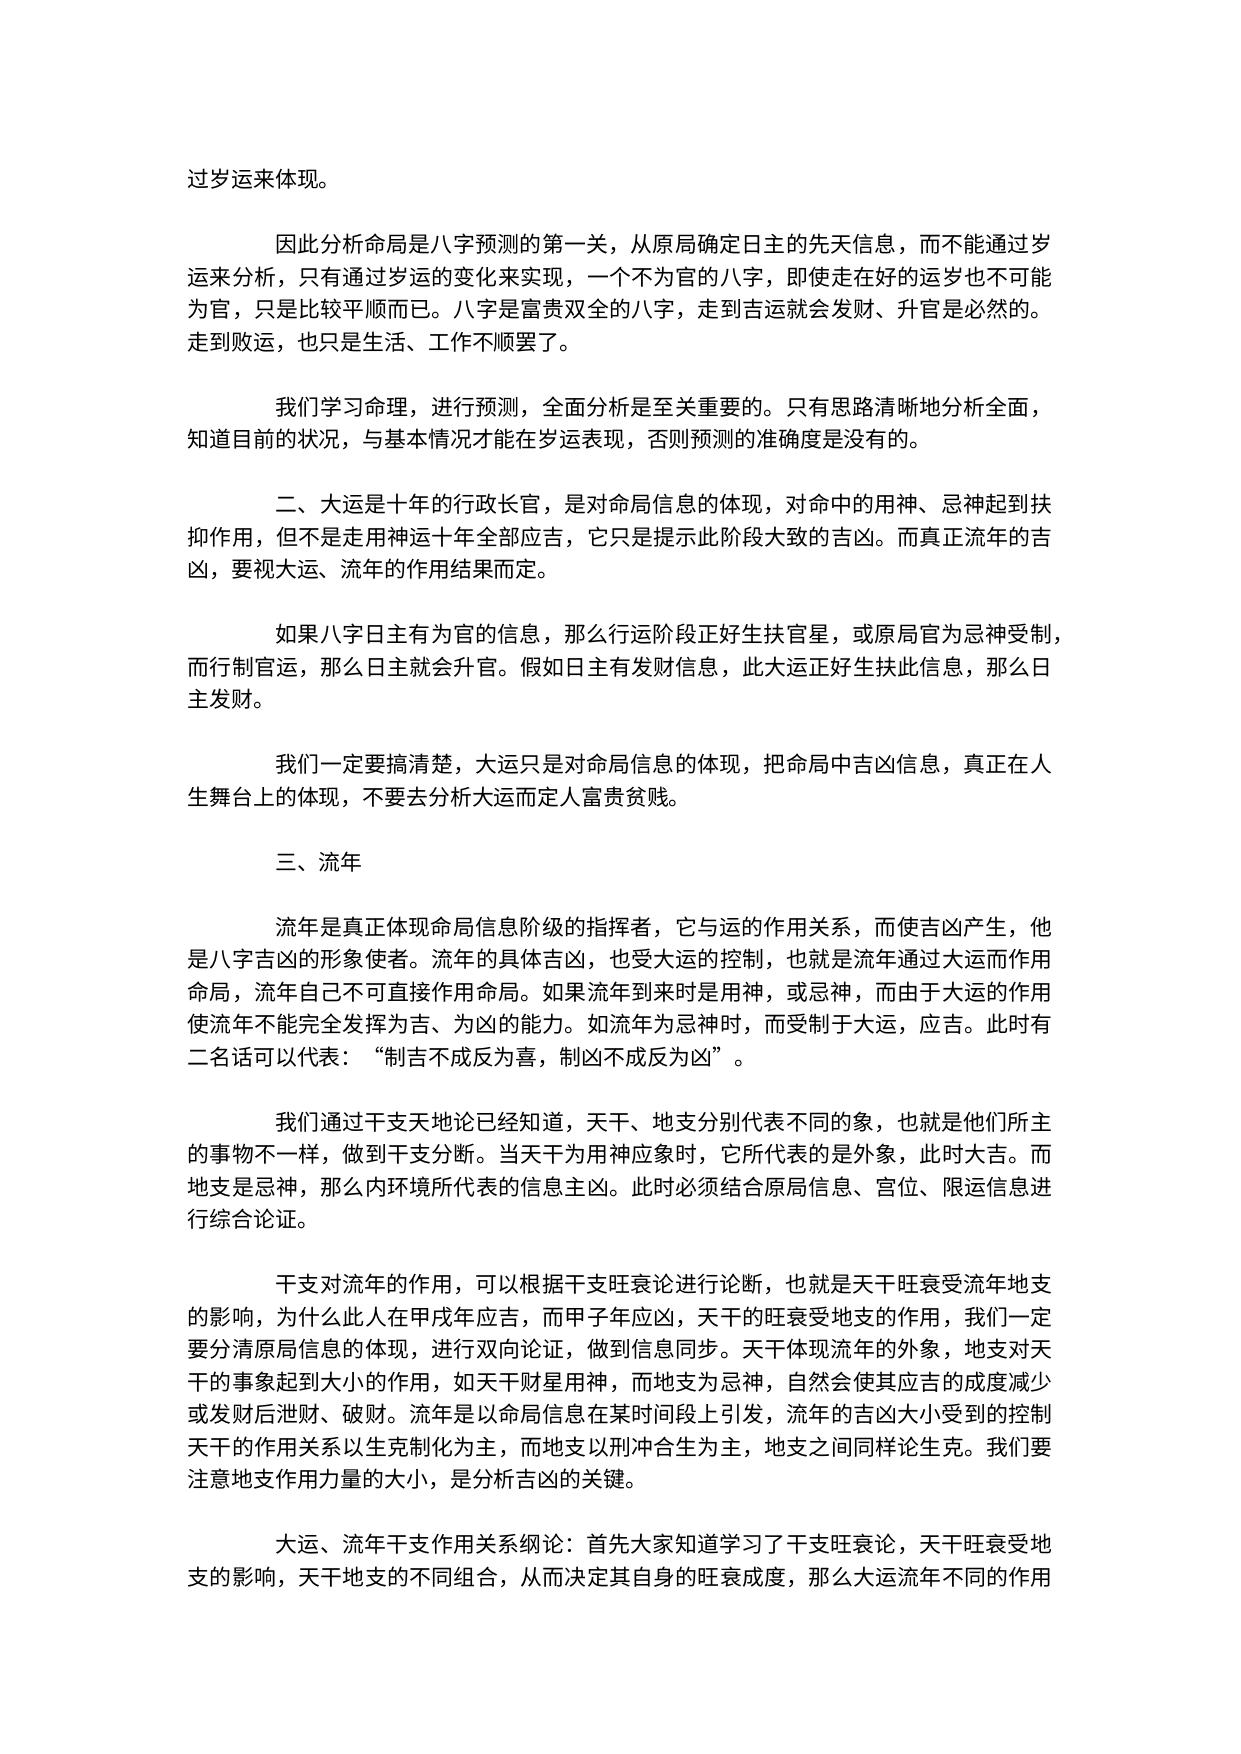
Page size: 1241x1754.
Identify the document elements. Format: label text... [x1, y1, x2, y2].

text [187, 162, 1053, 194]
text 二、大运是十年的行政长官，是对命局信息的体现，对命中的用神、忌神起到扶抑作用，但不是走用神运十年全部应吉，它只是提示此阶段大致的吉凶。而真正流年的吉凶，要视大运、流年的作用结果而定。 [187, 487, 1053, 584]
text 干支对流年的作用，可以根据干支旺衰论进行论断，也就是天干旺衰受流年地支的影响，为什么此人在甲戌年应吉，而甲子年应凶，天干的旺衰受地支的作用，我们一定要分清原局信息的体现，进行双向论证，做到信息同步。天干体现流年的外象，地支对天干的事象起到大小的作用，如天干财星用神，而地支为忌神，自然会使其应吉的成度减少，或发财后泄财、破财。流年是以命局信息在某时间段上引发，流年的吉凶大小受到的控制，天干的作用关系以生克制化为主，而地支以刑冲合生为主，地支之间同样论生克。我们要注意地支作用力量的大小，是分析吉凶的关键。 [187, 1267, 1053, 1494]
text 我们通过干支天地论已经知道，天干、地支分别代表不同的象，也就是他们所主的事物不一样，做到干支分断。当天干为用神应象时，它所代表的是外象，此时大吉。而地支是忌神，那么内环境所代表的信息主凶。此时必须结合原局信息、宫位、限运信息进行综合论证。 [187, 1104, 1053, 1234]
text 流年是真正体现命局信息阶级的指挥者，它与运的作用关系，而使吉凶产生，他是八字吉凶的形象使者。流年的具体吉凶，也受大运的控制，也就是流年通过大运而作用命局，流年自己不可直接作用命局。如果流年到来时是用神，或忌神，而由于大运的作用，使流年不能完全发挥为吉、为凶的能力。如流年为忌神时，而受制于大运，应吉。此时有二名话可以代表：“制吉不成反为喜，制凶不成反为凶”。 [187, 909, 1053, 1072]
text 因此分析命局是八字预测的第一关，从原局确定日主的先天信息，而不能通过岁运来分析，只有通过岁运的变化来实现，一个不为官的八字，即使走在好的运岁也不可能为官，只是比较平顺而已。八字是富贵双全的八字，走到吉运就会发财、升官是必然的。走到败运，也只是生活、工作不顺罢了。 [187, 227, 1053, 357]
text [187, 1527, 1053, 1592]
text 我们学习命理，进行预测，全面分析是至关重要的。只有思路清晰地分析全面，知道目前的状况，与基本情况才能在岁运表现，否则预测的准确度是没有的。 [187, 389, 1053, 454]
text 三、流年 [187, 844, 1053, 877]
text 如果八字日主有为官的信息，那么行运阶段正好生扶官星，或原局官为忌神受制，而行制官运，那么日主就会升官。假如日主有发财信息，此大运正好生扶此信息，那么日主发财。 [187, 617, 1053, 714]
text 我们一定要搞清楚，大运只是对命局信息的体现，把命局中吉凶信息，真正在人生舞台上的体现，不要去分析大运而定人富贵贫贱。 [187, 747, 1053, 812]
